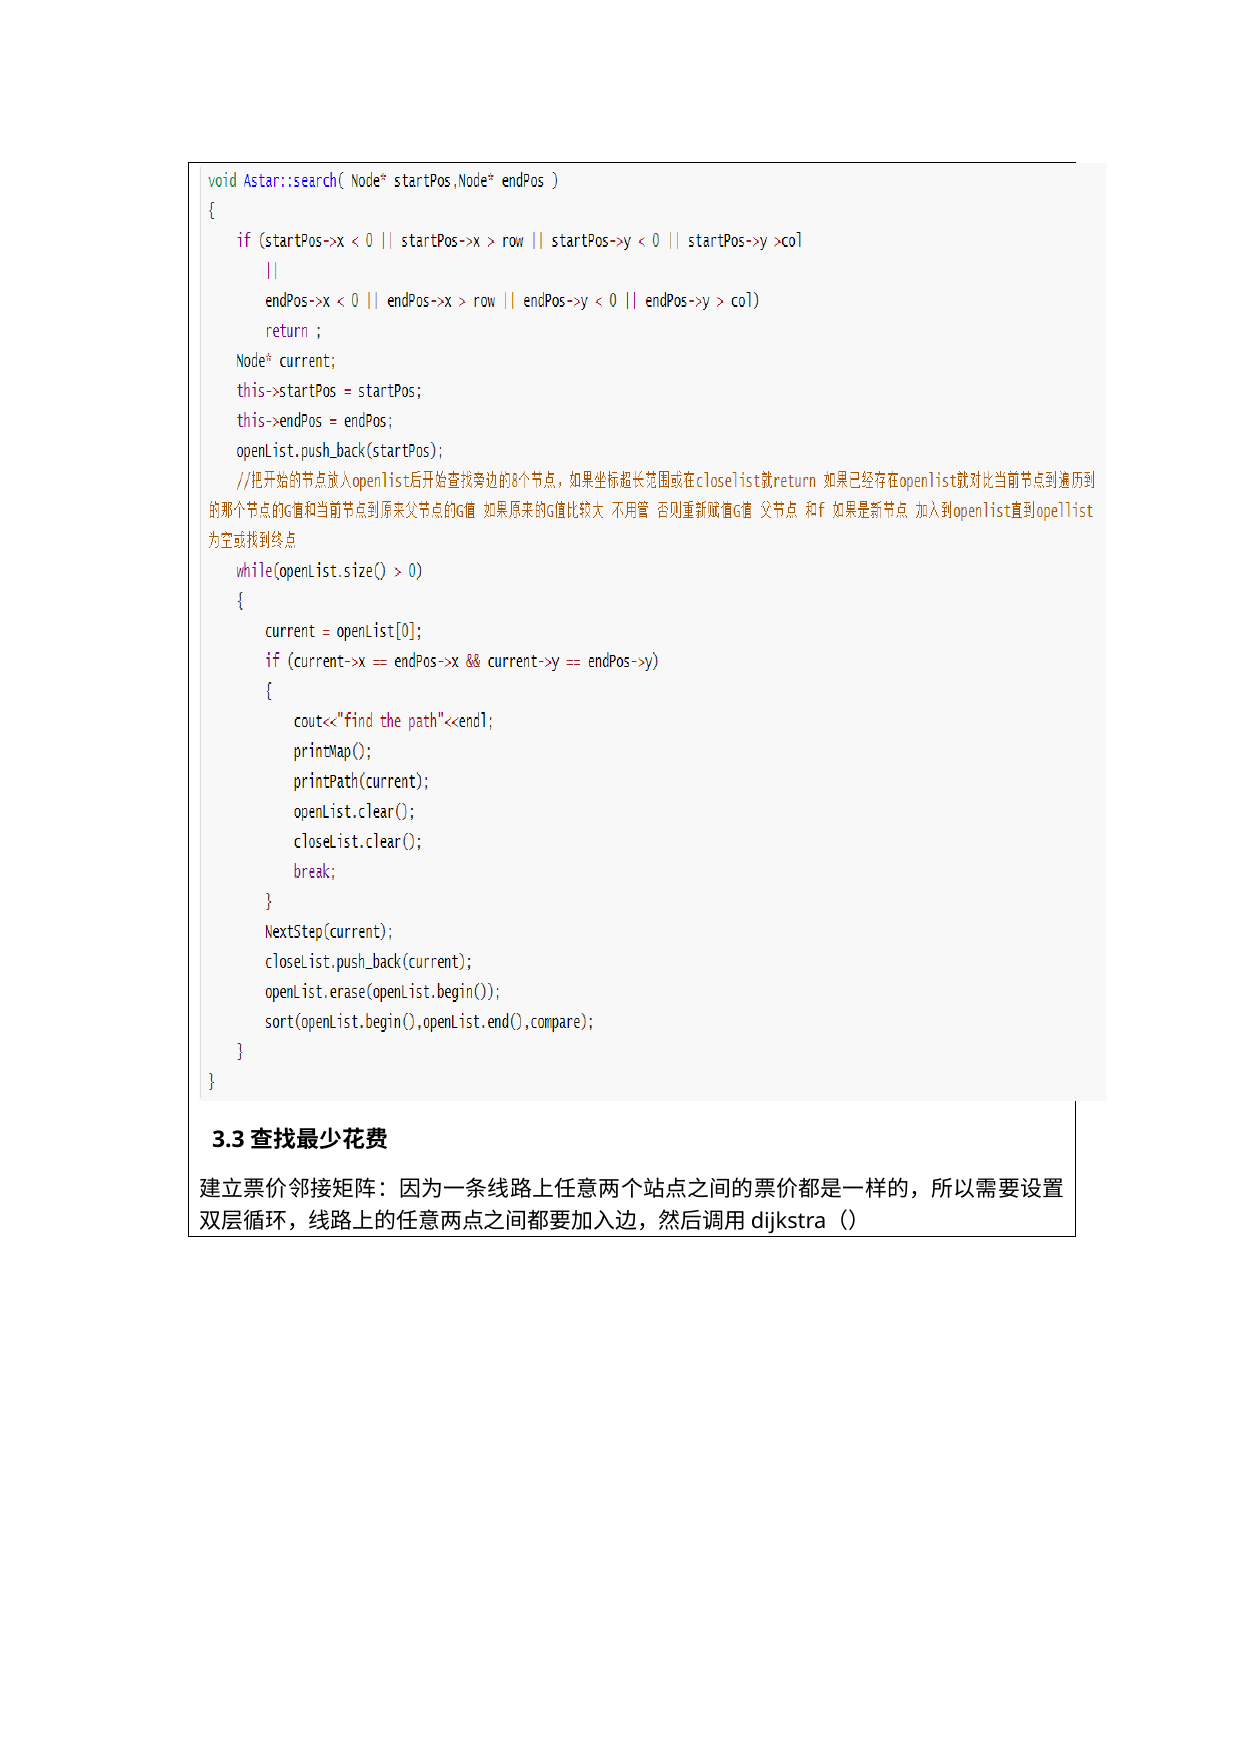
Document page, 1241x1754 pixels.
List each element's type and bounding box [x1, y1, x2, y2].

picture [199, 163, 1107, 1101]
table_cell [189, 163, 1075, 1236]
